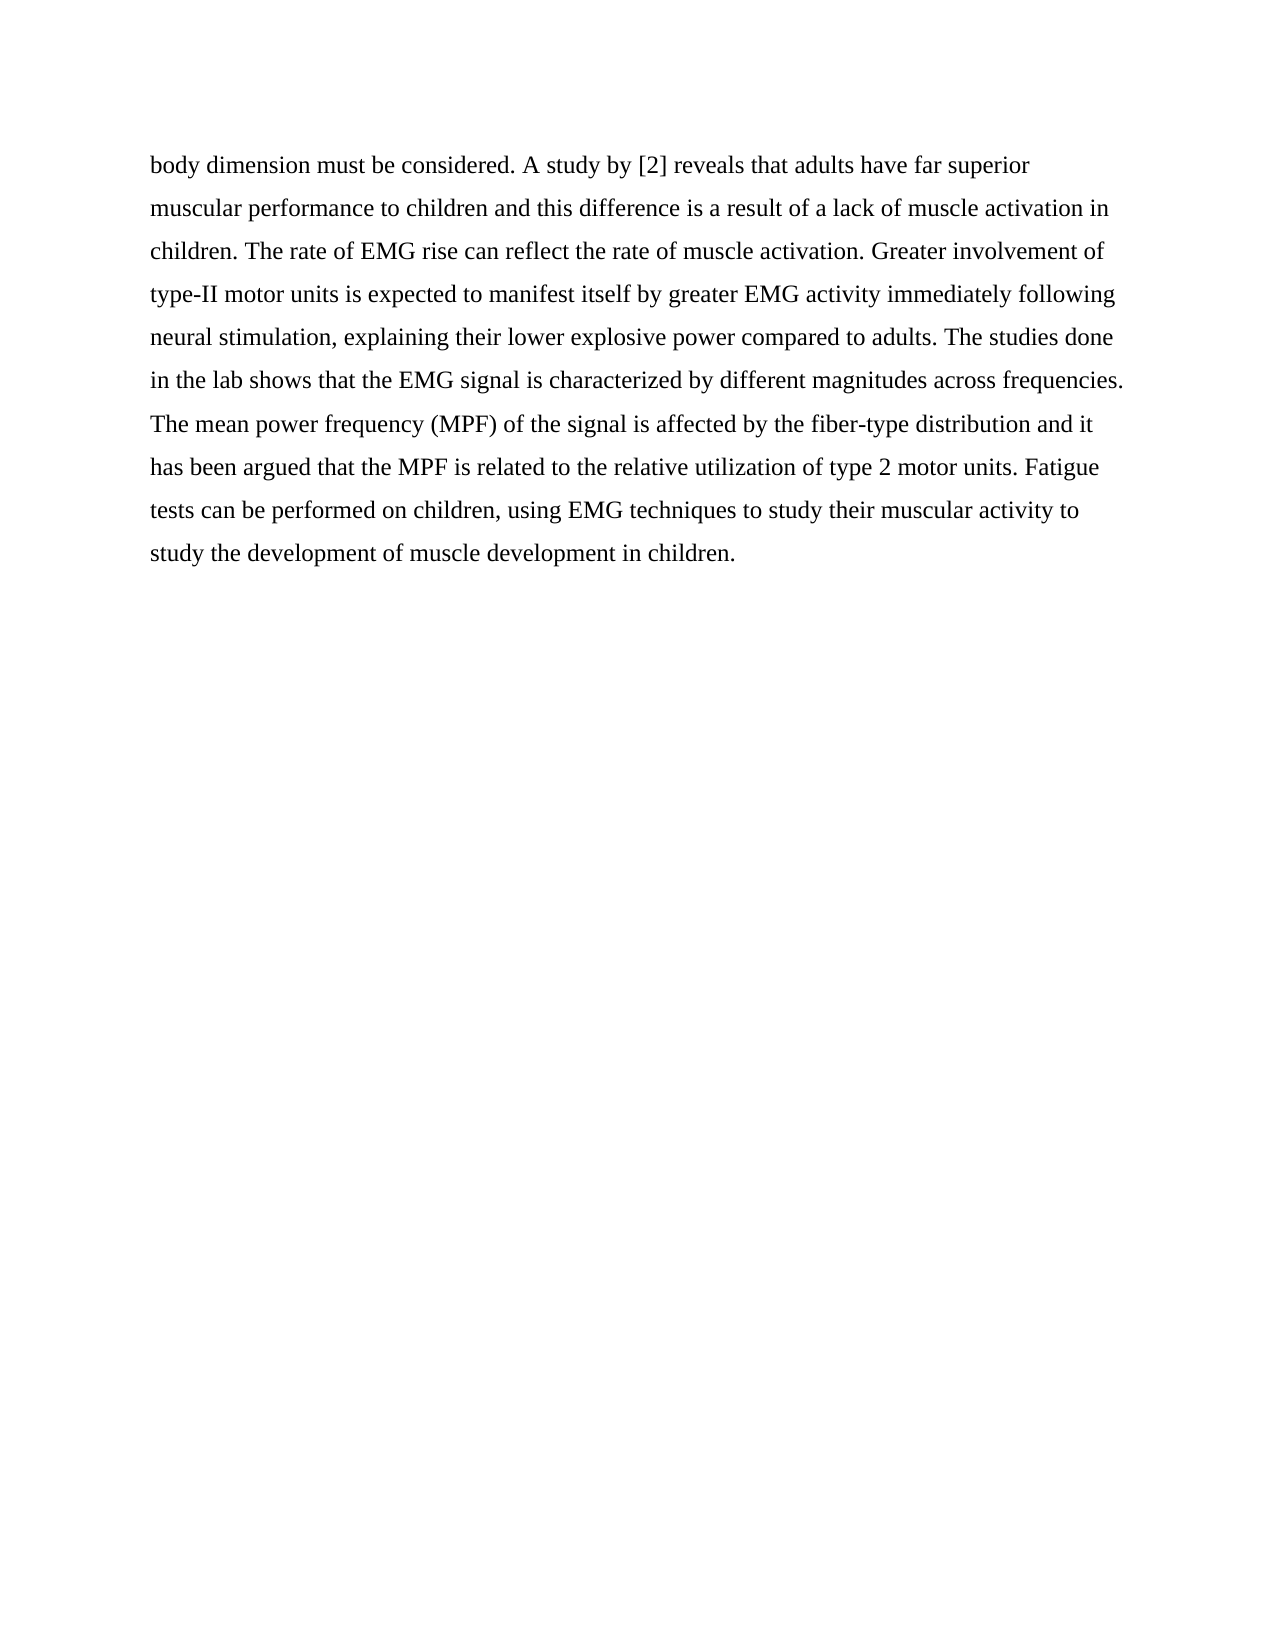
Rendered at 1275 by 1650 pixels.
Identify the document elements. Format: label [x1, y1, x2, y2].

text [150, 150, 1125, 567]
